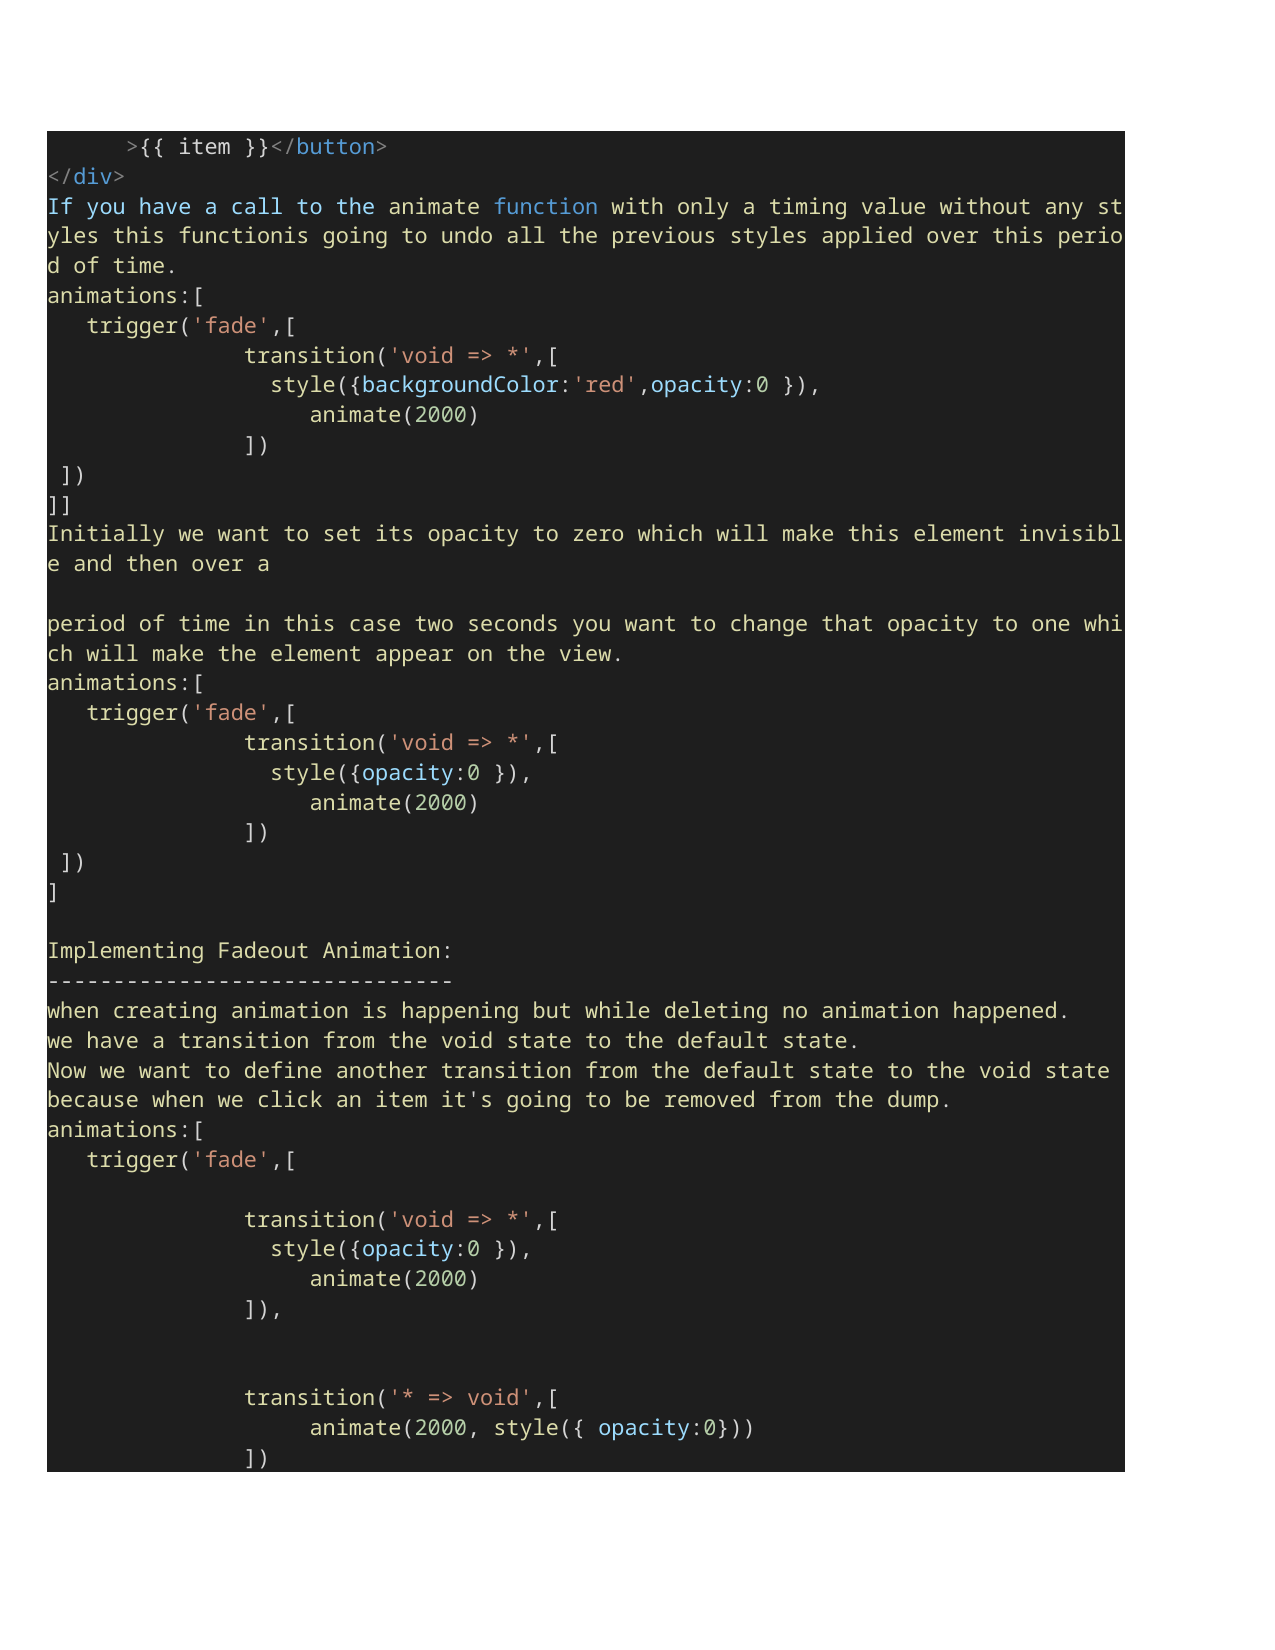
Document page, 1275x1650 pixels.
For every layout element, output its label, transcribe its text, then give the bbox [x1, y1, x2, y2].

text transition('void => *',[ [47, 339, 1125, 369]
text ------------------------------- [47, 965, 1125, 995]
text style({opacity:0 }), [47, 757, 1125, 786]
text If you have a call to the animate function with only a timing value without any styles this functionis going to undo all the previous styles applied over this period of time. [47, 191, 1125, 280]
text animate(2000, style({ opacity:0})) [47, 1412, 1125, 1442]
text trigger('fade',[ [47, 310, 1125, 339]
text Now we want to define another transition from the default state to the void state because when we click an item it's going to be removed from the dump. [47, 1054, 1125, 1114]
text Implementing Fadeout Animation: [47, 935, 1125, 965]
text style({backgroundColor:'red',opacity:0 }), [47, 369, 1125, 399]
text >{{ item }}</button> [47, 131, 1125, 161]
text ]) [47, 459, 1125, 488]
text when creating animation is happening but while deleting no animation happened. [47, 995, 1125, 1025]
text trigger('fade',[ [47, 697, 1125, 727]
text style({opacity:0 }), [47, 1233, 1125, 1263]
text we have a transition from the void state to the default state. [47, 1025, 1125, 1054]
text animate(2000) [47, 399, 1125, 429]
text ] [47, 876, 1125, 906]
text ]) [47, 429, 1125, 459]
text animations:[ [47, 280, 1125, 310]
text animations:[ [47, 1114, 1125, 1144]
text period of time in this case two seconds you want to change that opacity to one which will make the element appear on the view. [47, 608, 1125, 667]
text trigger('fade',[ [47, 1144, 1125, 1174]
text transition('void => *',[ [47, 727, 1125, 757]
text ]), [47, 1293, 1125, 1323]
text animate(2000) [47, 1263, 1125, 1293]
text ]) [47, 1442, 1125, 1472]
text animate(2000) [47, 786, 1125, 816]
text ]) [47, 816, 1125, 846]
text </div> [47, 161, 1125, 191]
text transition('* => void',[ [47, 1382, 1125, 1412]
text Initially we want to set its opacity to zero which will make this element invisible and then over a [47, 518, 1125, 578]
text animations:[ [47, 667, 1125, 697]
text transition('void => *',[ [47, 1203, 1125, 1233]
text ]] [47, 488, 1125, 518]
text ]) [47, 846, 1125, 876]
